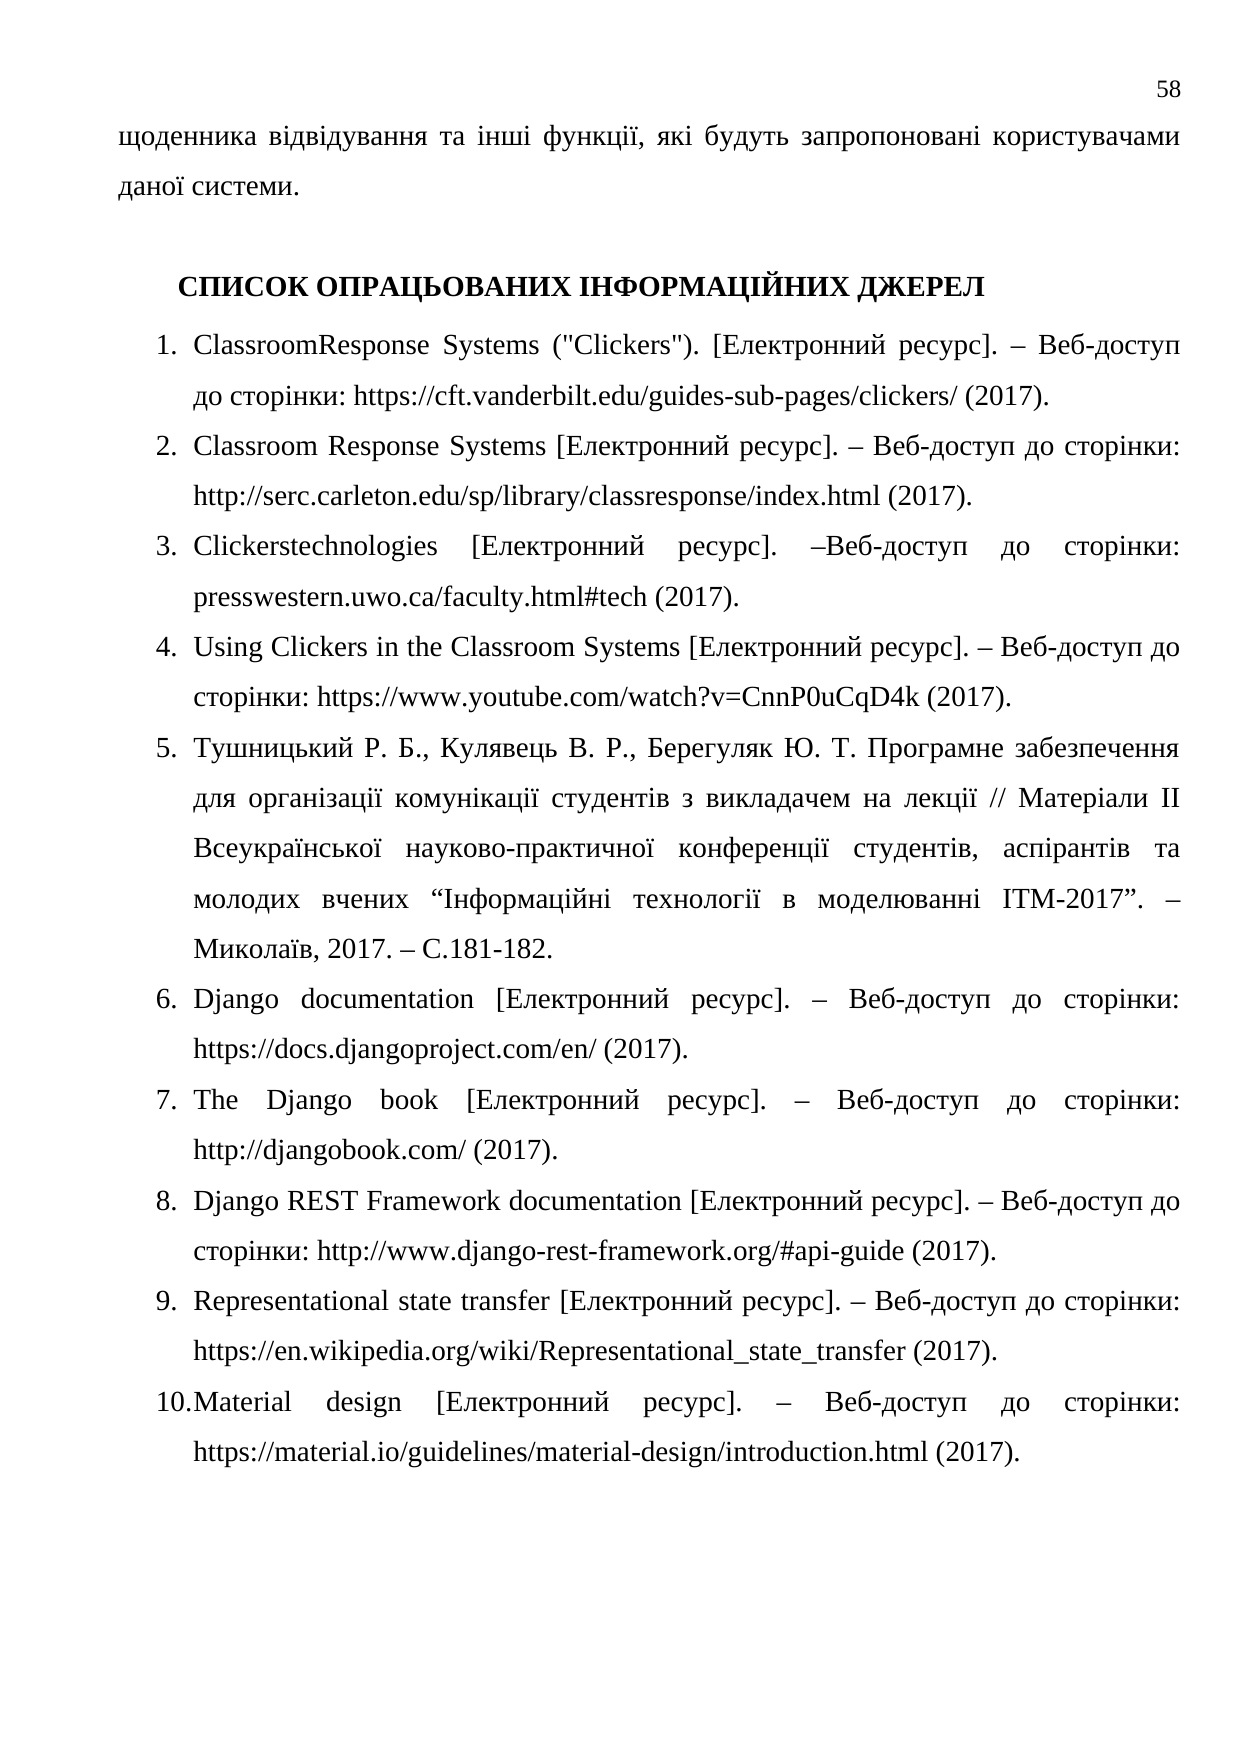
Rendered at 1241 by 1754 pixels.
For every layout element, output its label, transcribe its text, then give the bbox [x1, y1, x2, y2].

list ClassroomResponse Systems ("Clickers"). [Електронний ресурс]. – Веб-доступ до сторінки: https://cft.vanderbilt.edu/guides-sub-pages/clickers/ (2017). [156, 327, 1181, 411]
list Material design [Електронний ресурс]. – Веб-доступ до сторінки: https://material.io/guidelines/material-design/introduction.html (2017). [156, 1384, 1181, 1468]
list Django documentation [Електронний ресурс]. – Веб-доступ до сторінки: https://docs.djangoproject.com/en/ (2017). [156, 981, 1181, 1065]
list Django REST Framework documentation [Електронний ресурс]. – Веб-доступ до сторінки: http://www.django-rest-framework.org/#api-guide (2017). [156, 1183, 1181, 1266]
text СПИСОК ОПРАЦЬОВАНИХ ІНФОРМАЦІЙНИХ ДЖЕРЕЛ [118, 269, 1181, 302]
list Clickerstechnologies [Електронний ресурс]. –Веб-доступ до сторінки: presswestern.uwo.ca/faculty.html#tech (2017). [156, 528, 1181, 612]
list Тушницький Р. Б., Кулявець В. Р., Берегуляк Ю. Т. Програмне забезпечення для організації комунікації студентів з викладачем на лекції // Матеріали ІІ Всеукраїнської науково-практичної конференції студентів, аспірантів та молодих вчених “Інформаційні технології в моделюванні ІТМ-2017”. – Миколаїв, 2017. – С.181-182. [156, 730, 1181, 964]
list Using Clickers in the Classroom Systems [Електронний ресурс]. – Веб-доступ до сторінки: https://www.youtube.com/watch?v=CnnP0uCqD4k (2017). [156, 629, 1181, 713]
list Representational state transfer [Електронний ресурс]. – Веб-доступ до сторінки: https://en.wikipedia.org/wiki/Representational_state_transfer (2017). [156, 1283, 1181, 1367]
list The Django book [Електронний ресурс]. – Веб-доступ до сторінки: http://djangobook.com/ (2017). [156, 1082, 1181, 1166]
list Classroom Response Systems [Електронний ресурс]. – Веб-доступ до сторінки: http://serc.carleton.edu/sp/library/classresponse/index.html (2017). [156, 428, 1181, 512]
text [118, 118, 1181, 202]
